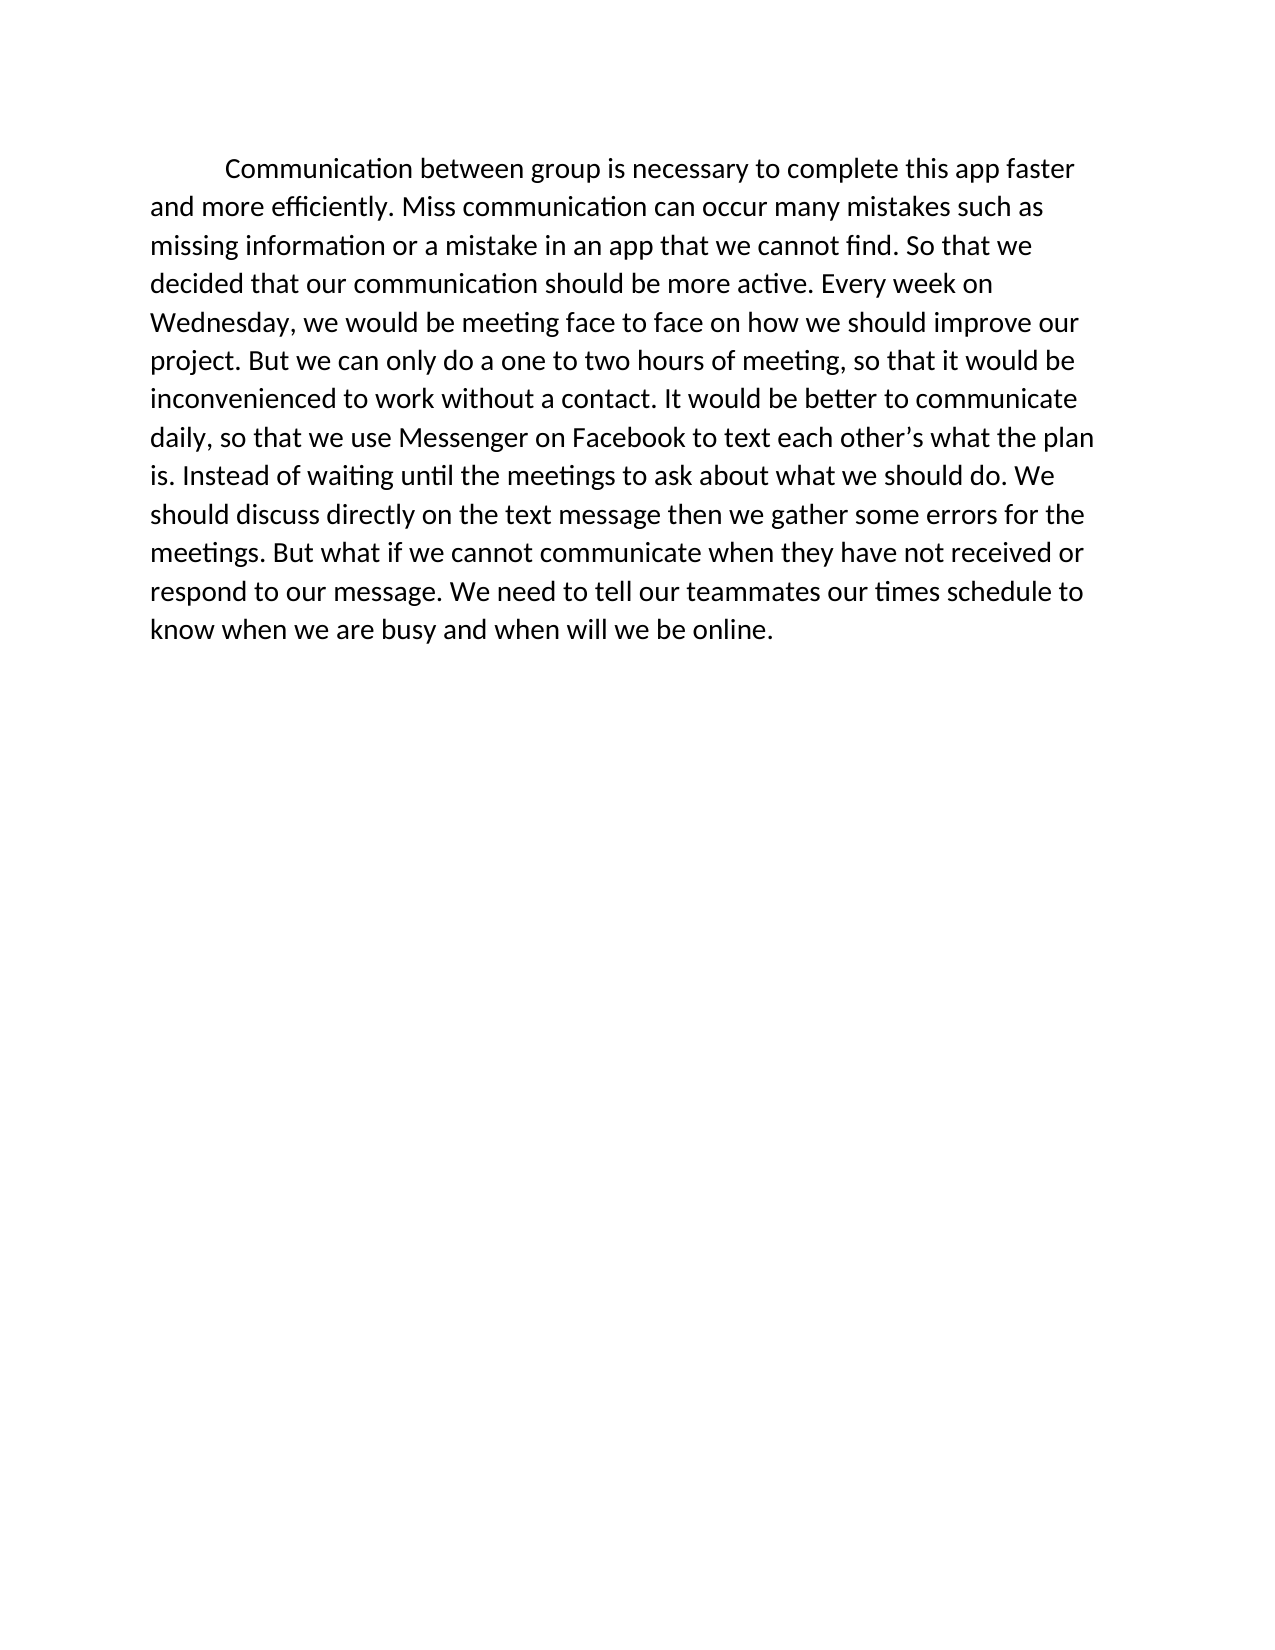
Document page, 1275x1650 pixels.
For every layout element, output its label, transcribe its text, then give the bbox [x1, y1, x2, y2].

text Communication between group is necessary to complete this app faster and more efficiently. Miss communication can occur many mistakes such as missing information or a mistake in an app that we cannot find. So that we decided that our communication should be more active. Every week on Wednesday, we would be meeting face to face on how we should improve our project. But we can only do a one to two hours of meeting, so that it would be inconvenienced to work without a contact. It would be better to communicate daily, so that we use Messenger on Facebook to text each other’s what the plan is. Instead of waiting until the meetings to ask about what we should do. We should discuss directly on the text message then we gather some errors for the meetings. But what if we cannot communicate when they have not received or respond to our message. We need to tell our teammates our times schedule to know when we are busy and when will we be online. [150, 150, 1125, 647]
